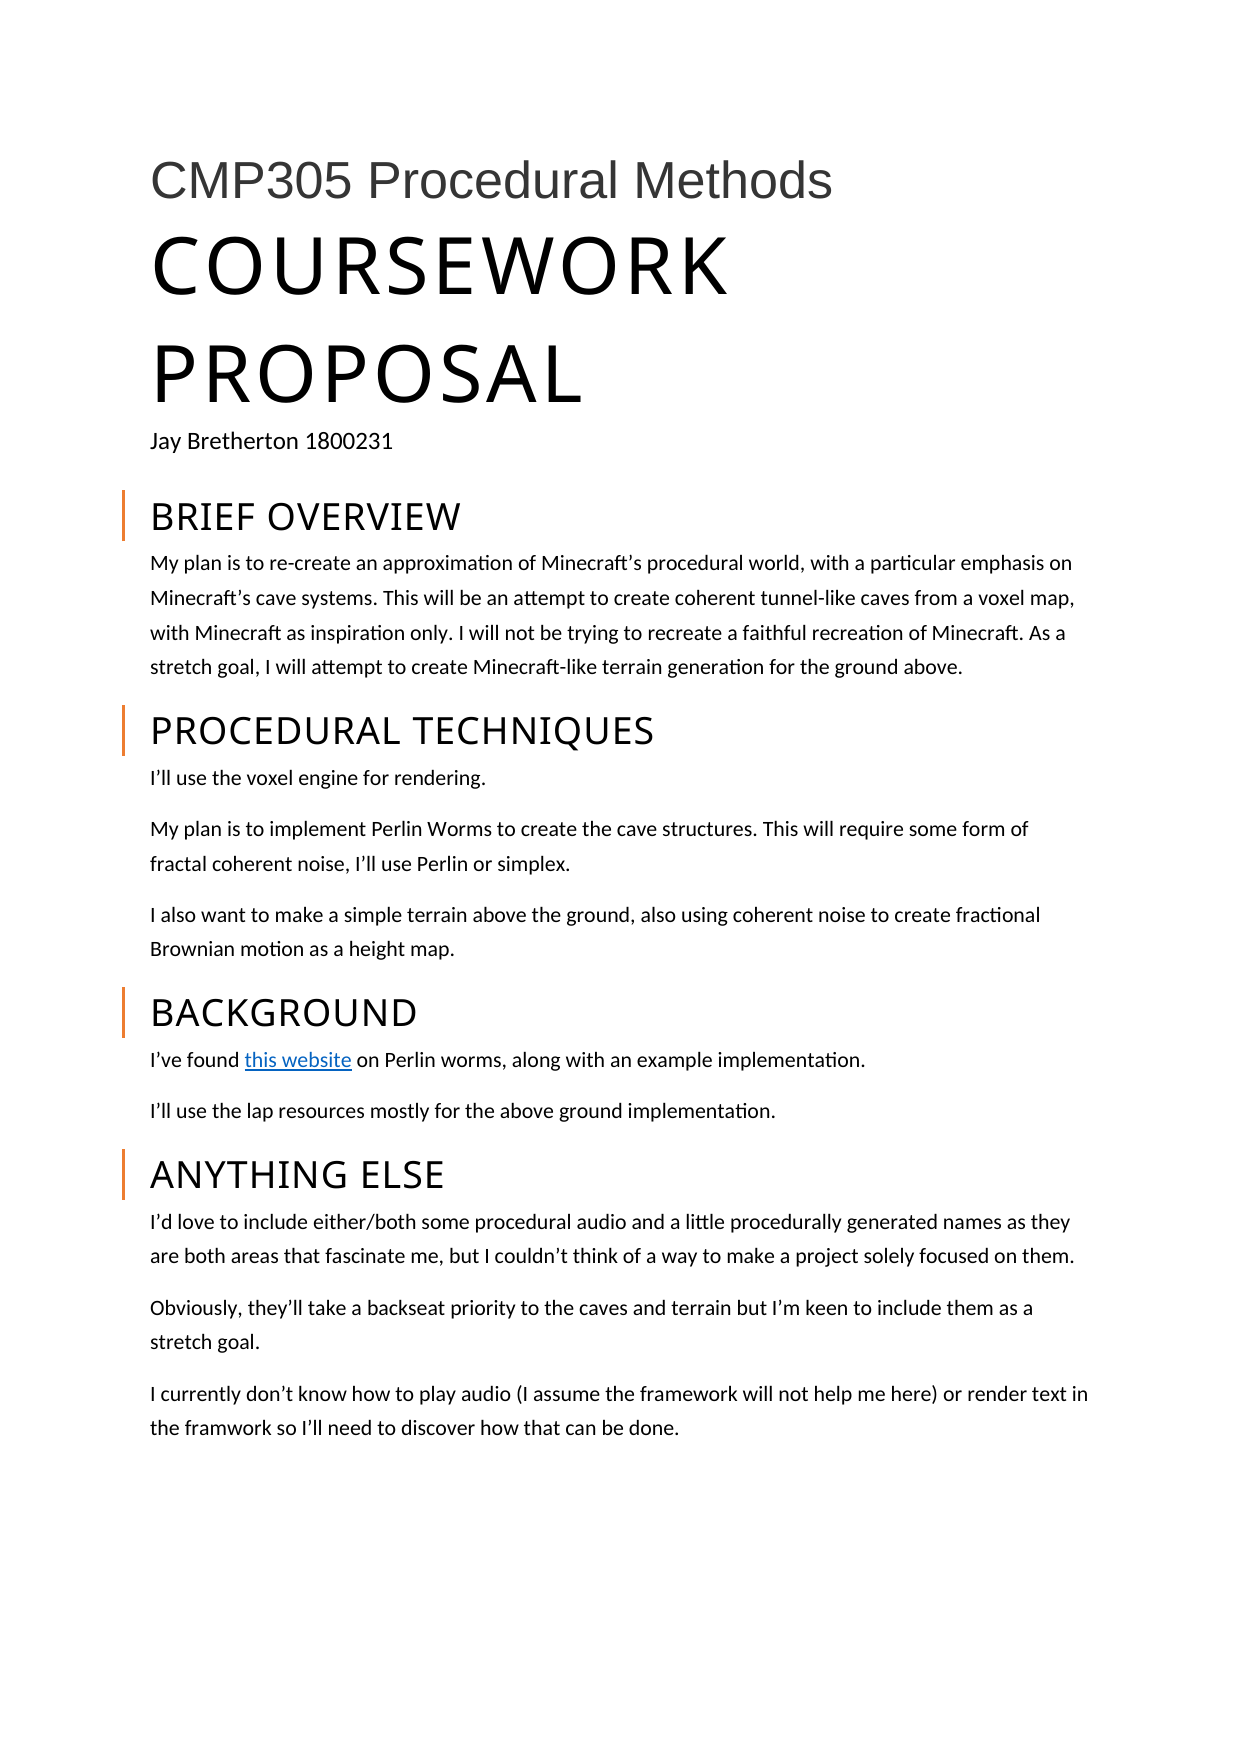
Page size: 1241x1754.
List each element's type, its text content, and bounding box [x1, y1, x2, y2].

subtitle Jay Bretherton 1800231 [150, 426, 1090, 456]
text I’d love to include either/both some procedural audio and a little procedurally generated names as they are both areas that fascinate me, but I couldn’t think of a way to make a project solely focused on them. [150, 1208, 1090, 1269]
text CMP305 Procedural Methods [150, 150, 1090, 210]
title Coursework Proposal [150, 210, 1090, 426]
text My plan is to implement Perlin Worms to create the cave structures. This will require some form of fractal coherent noise, I’ll use Perlin or simplex. [150, 815, 1090, 876]
subtitle Brief Overview [125, 490, 1090, 541]
subtitle Procedural Techniques [122, 704, 1090, 756]
subtitle Background [125, 987, 1090, 1038]
text I’ve found this website on Perlin worms, along with an example implementation. [150, 1046, 1090, 1073]
text I’ll use the voxel engine for rendering. [150, 764, 1090, 791]
text I’ll use the lap resources mostly for the above ground implementation. [150, 1097, 1090, 1124]
text Obviously, they’ll take a backseat priority to the caves and terrain but I’m keen to include them as a stretch goal. [150, 1294, 1090, 1355]
text My plan is to re-create an approximation of Minecraft’s procedural world, with a particular emphasis on Minecraft’s cave systems. This will be an attempt to create coherent tunnel-like caves from a voxel map, with Minecraft as inspiration only. I will not be trying to recreate a faithful recreation of Minecraft. As a stretch goal, I will attempt to create Minecraft-like terrain generation for the ground above. [150, 549, 1090, 680]
text I currently don’t know how to play audio (I assume the framework will not help me here) or render text in the framwork so I’ll need to discover how that can be done. [150, 1380, 1090, 1441]
subtitle Anything else [125, 1149, 1090, 1200]
text I also want to make a simple terrain above the ground, also using coherent noise to create fractional Brownian motion as a height map. [150, 901, 1090, 962]
